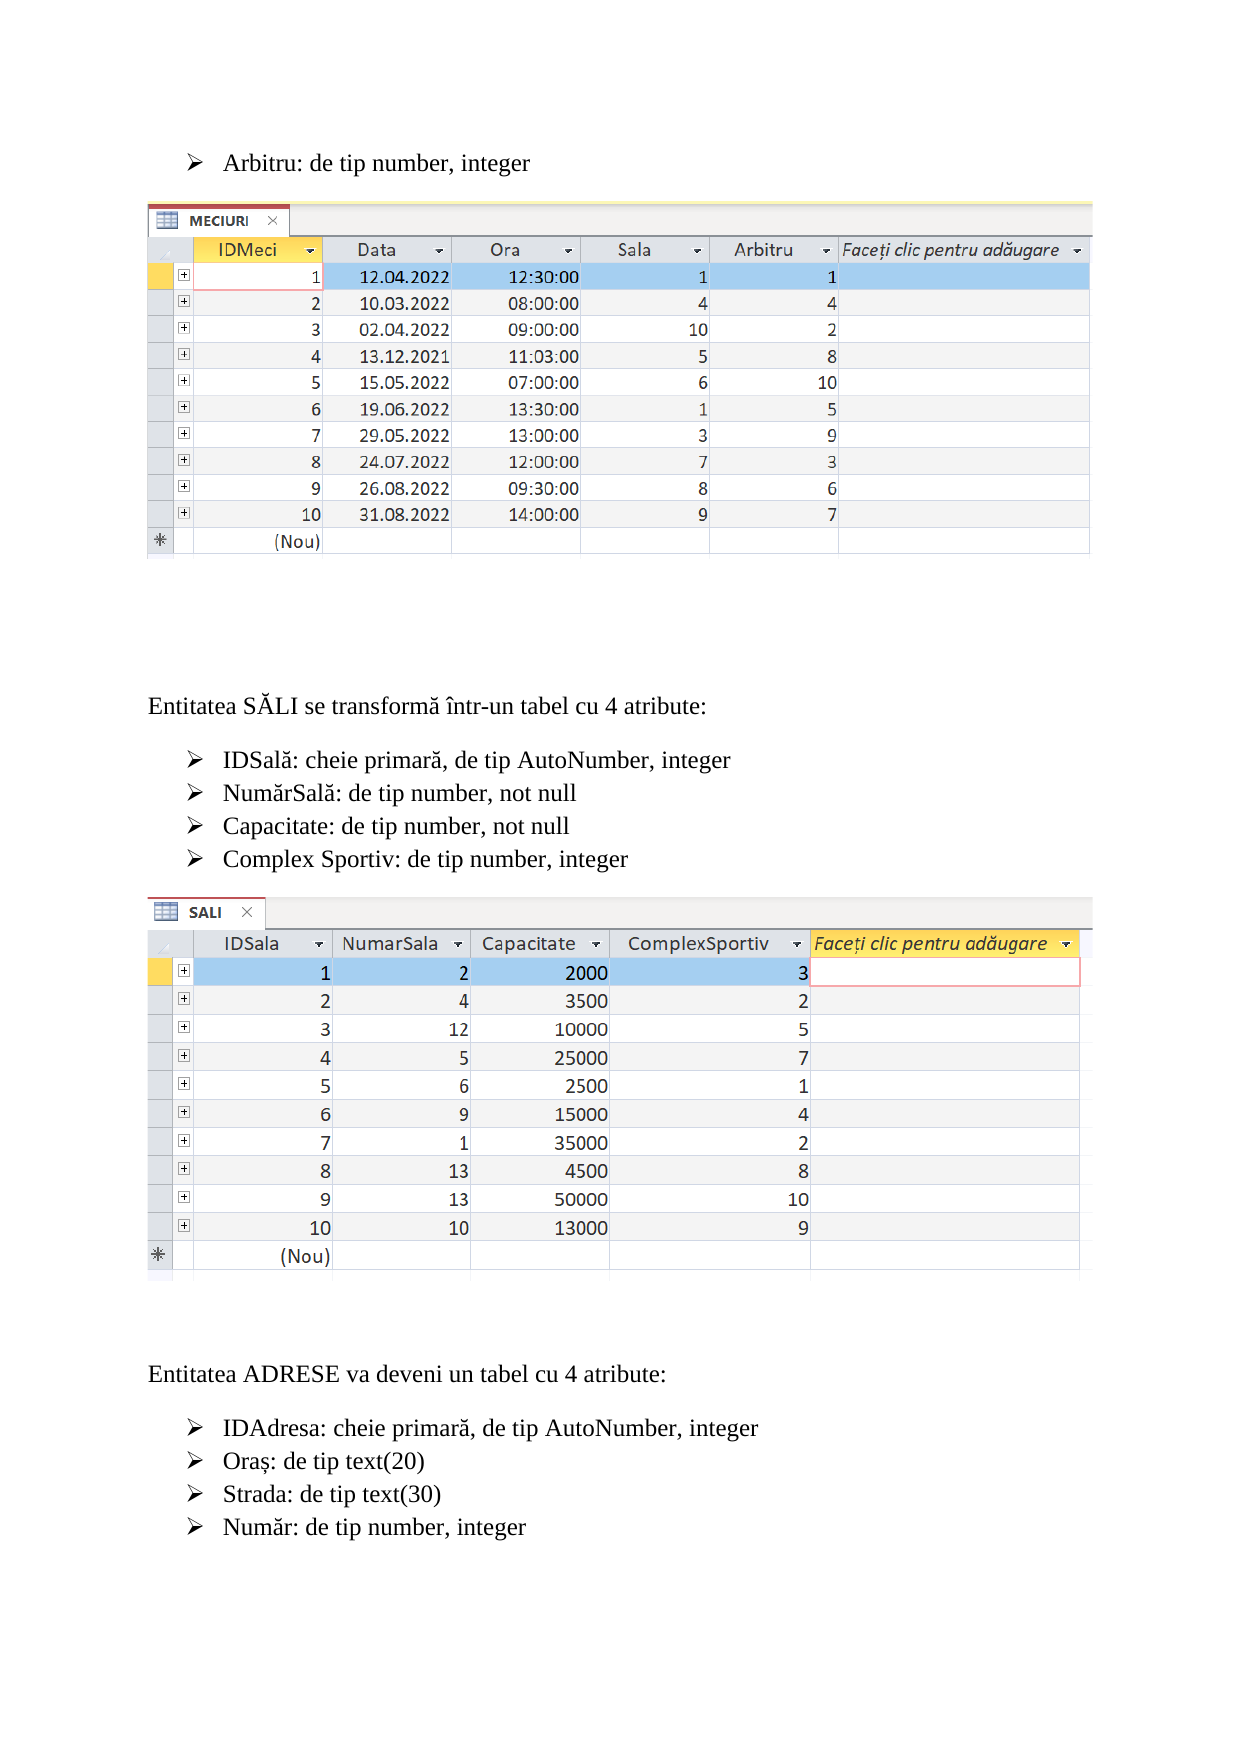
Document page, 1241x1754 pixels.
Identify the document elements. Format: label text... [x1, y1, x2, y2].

list IDSală: cheie primară, de tip AutoNumber, integer [185, 745, 1093, 773]
text Entitatea SĂLI se transformă într-un tabel cu 4 atribute: [148, 691, 1093, 720]
list Oraș: de tip text(20) [185, 1446, 1093, 1475]
list IDAdresa: cheie primară, de tip AutoNumber, integer [185, 1413, 1093, 1442]
list Capacitate: de tip number, not null [185, 811, 1093, 839]
picture [147, 897, 1093, 1281]
text Entitatea ADRESE va deveni un tabel cu 4 atribute: [148, 1359, 1093, 1388]
list Complex Sportiv: de tip number, integer [185, 844, 1093, 873]
list Arbitru: de tip number, integer [185, 148, 1093, 176]
list Strada: de tip text(30) [185, 1479, 1093, 1508]
list Număr: de tip number, integer [185, 1512, 1093, 1541]
picture [147, 201, 1093, 559]
list NumărSală: de tip number, not null [185, 778, 1093, 807]
